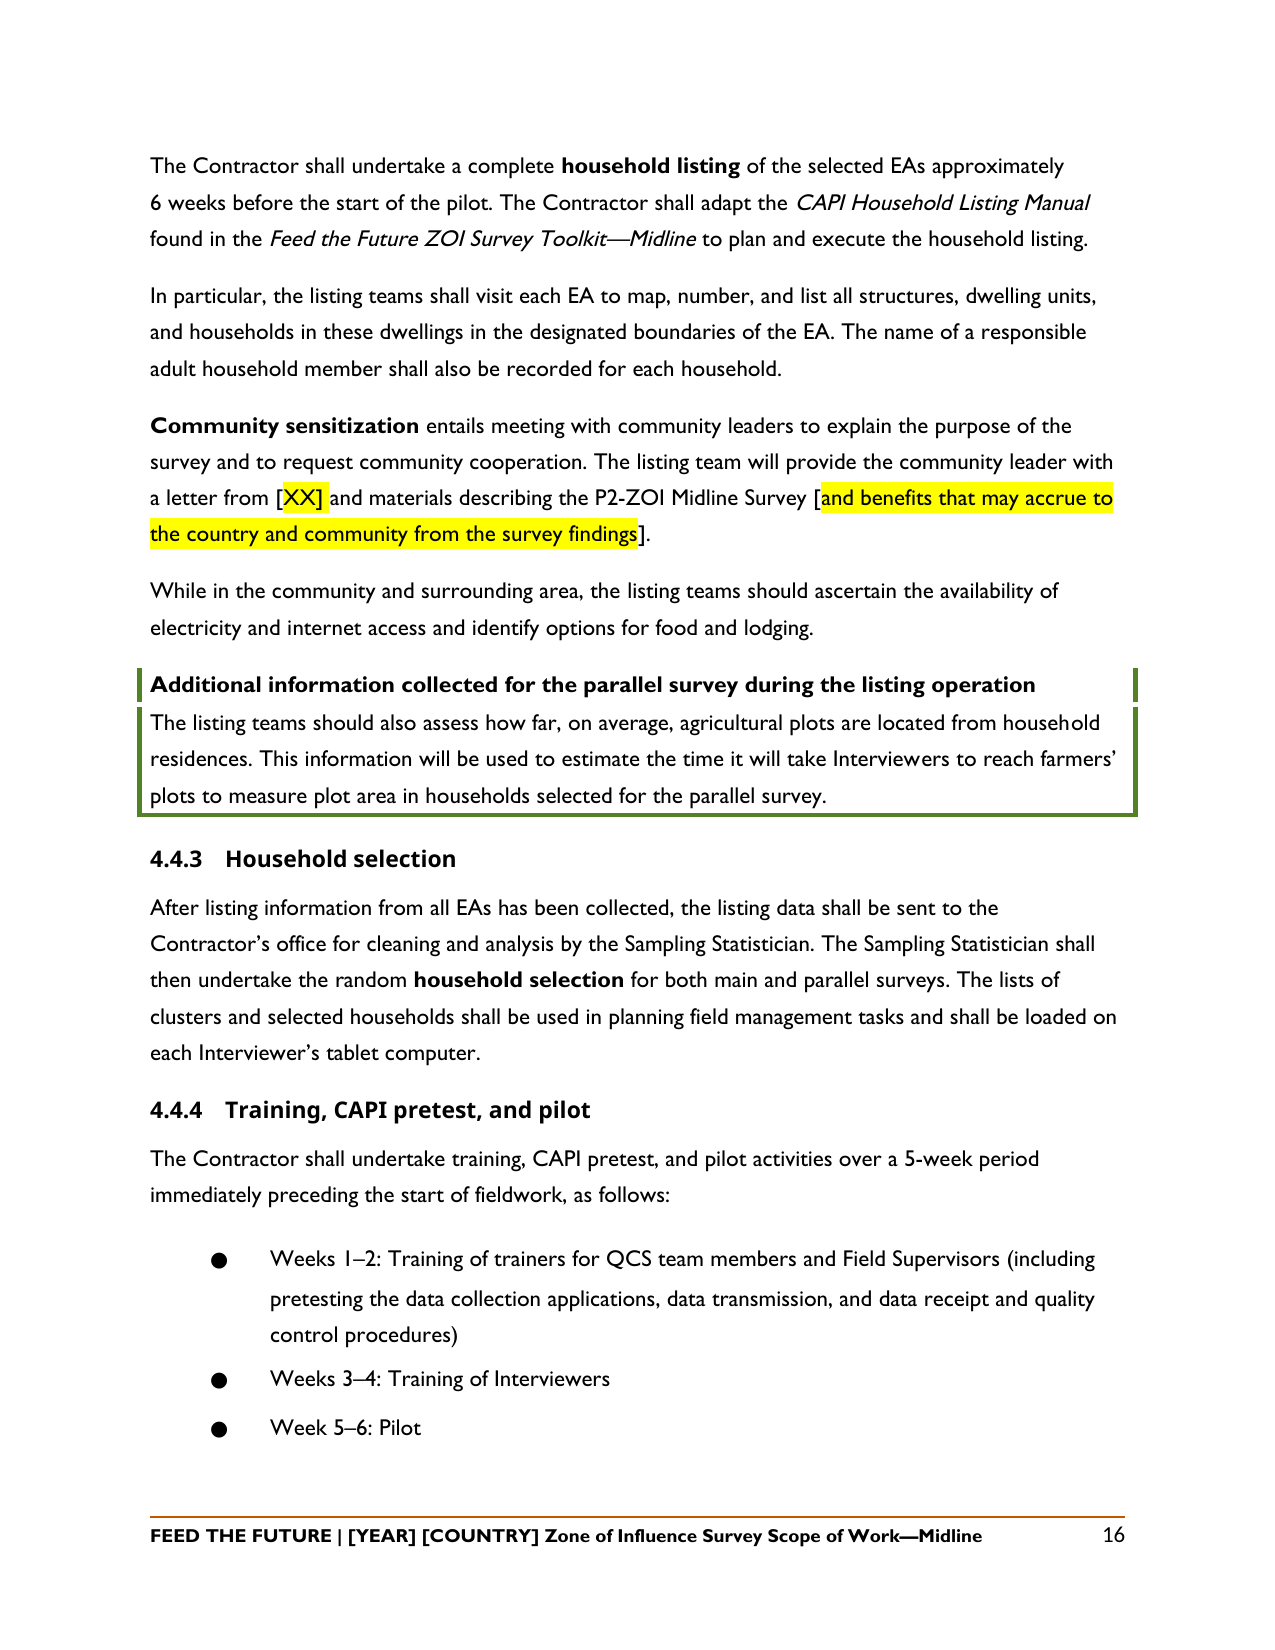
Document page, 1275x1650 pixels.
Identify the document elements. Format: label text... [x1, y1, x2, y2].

text The Contractor shall undertake a complete household listing of the selected EAs approximately 6 weeks before the start of the pilot. The Contractor shall adapt the CAPI Household Listing Manual found in the Feed the Future ZOI Survey Toolkit—Midline to plan and execute the household listing. [150, 150, 1125, 254]
list Weeks 1–2: Training of trainers for QCS team members and Field Supervisors (including pretesting the data collection applications, data transmission, and data receipt and quality control procedures) [210, 1235, 1125, 1351]
text After listing information from all EAs has been collected, the listing data shall be sent to the Contractor’s office for cleaning and analysis by the Sampling Statistician. The Sampling Statistician shall then undertake the random household selection for both main and parallel surveys. The lists of clusters and selected households shall be used in planning field management tasks and shall be loaded on each Interviewer’s tablet computer. [150, 891, 1125, 1068]
subtitle 4.4.4 Training, CAPI pretest, and pilot [150, 1093, 1125, 1125]
subtitle 4.4.3 Household selection [150, 843, 1125, 874]
text The Contractor shall undertake training, CAPI pretest, and pilot activities over a 5-week period immediately preceding the start of fieldwork, as follows: [150, 1142, 1125, 1210]
text Community sensitization entails meeting with community leaders to explain the purpose of the survey and to request community cooperation. The listing team will provide the community leader with a letter from [XX] and materials describing the P2-ZOI Midline Survey [and benefits that may accrue to the country and community from the survey findings]. [150, 409, 1125, 549]
text Additional information collected for the parallel survey during the listing operation [142, 668, 1133, 702]
text The listing teams should also assess how far, on average, agricultural plots are located from household residences. This information will be used to estimate the time it will take Interviewers to reach farmers’ plots to measure plot area in households selected for the parallel survey. [142, 707, 1133, 813]
text While in the community and surrounding area, the listing teams should ascertain the availability of electricity and internet access and identify options for food and lodging. [150, 575, 1125, 643]
list Weeks 3–4: Training of Interviewers [210, 1355, 1125, 1398]
list Week 5–6: Pilot [210, 1404, 1125, 1447]
text In particular, the listing teams shall visit each EA to map, number, and list all structures, dwelling units, and households in these dwellings in the designated boundaries of the EA. The name of a responsible adult household member shall also be recorded for each household. [150, 279, 1125, 384]
